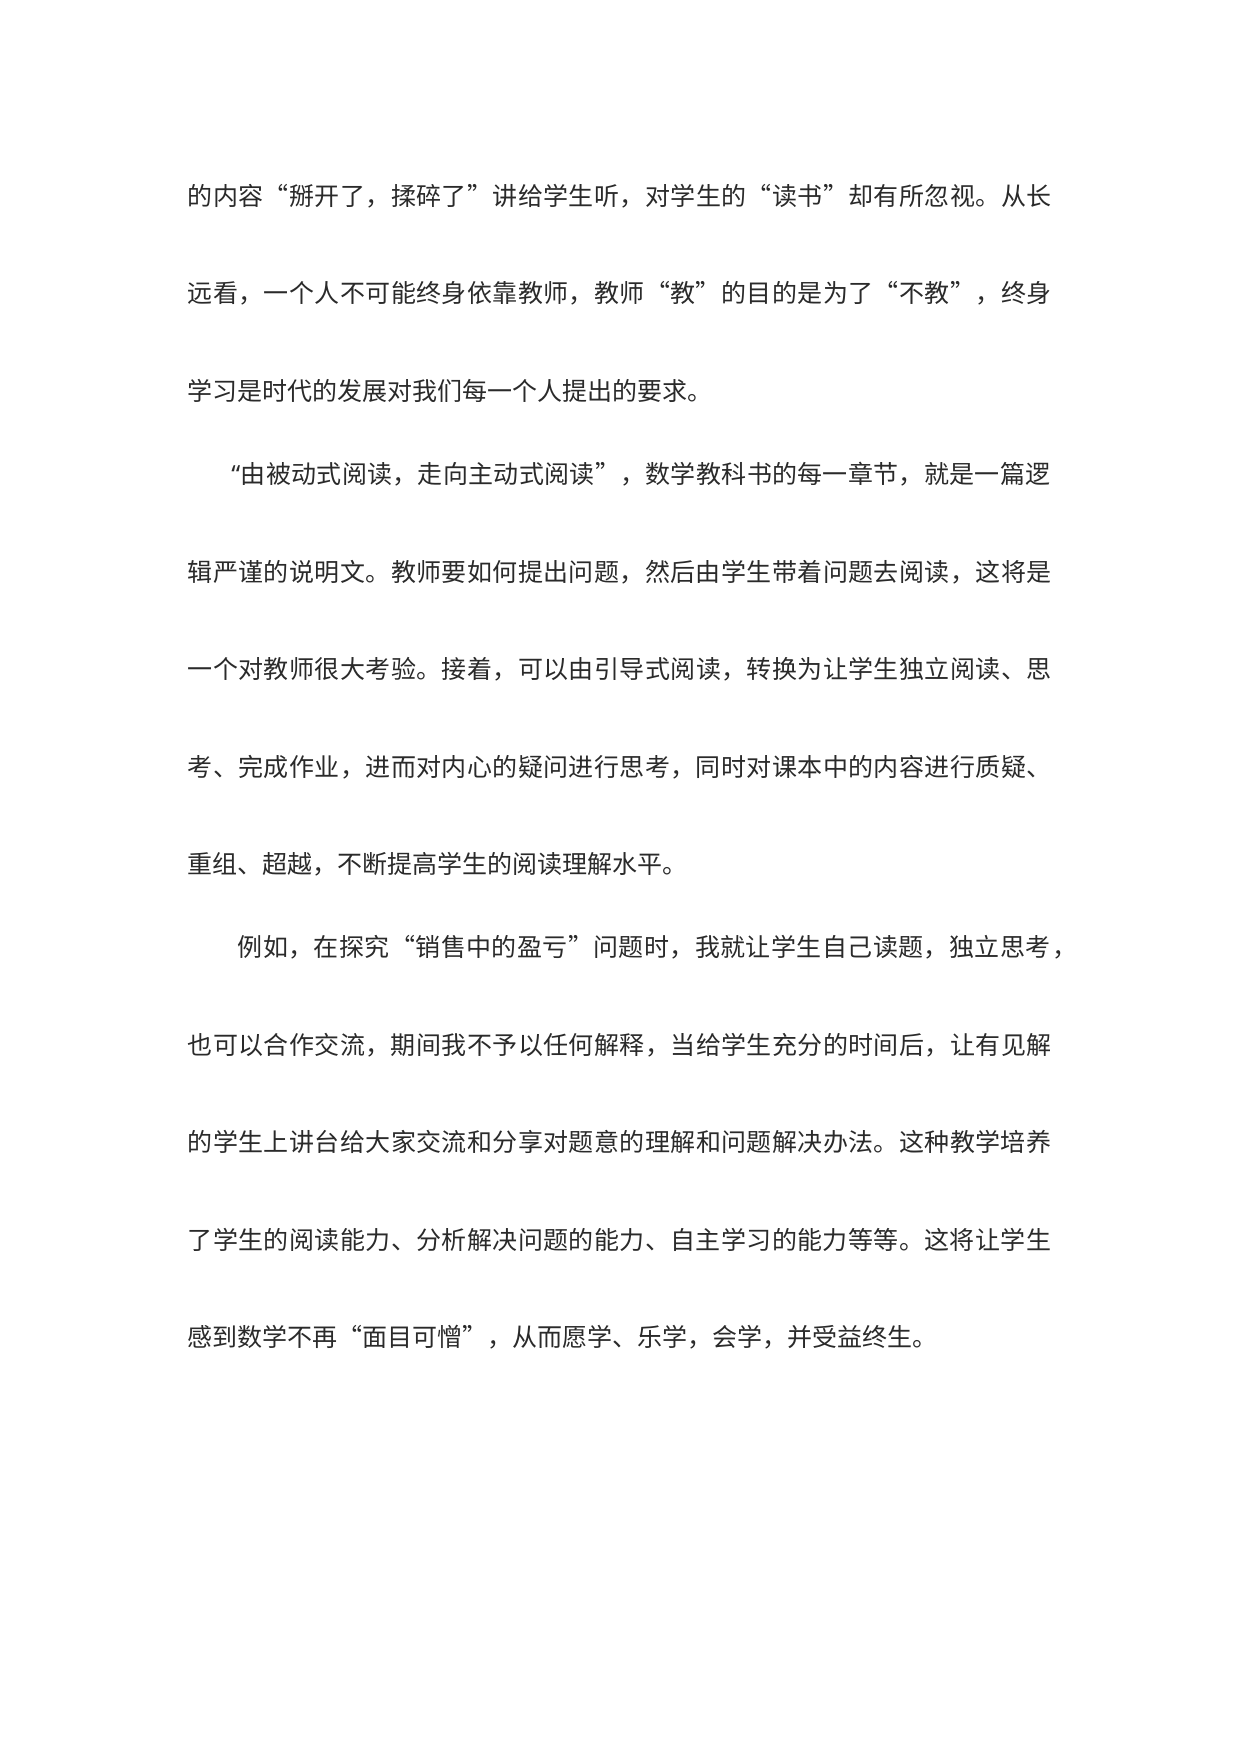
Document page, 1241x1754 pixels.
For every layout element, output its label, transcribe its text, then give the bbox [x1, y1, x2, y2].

text “由被动式阅读，走向主动式阅读”，数学教科书的每一章节，就是一篇逻辑严谨的说明文。教师要如何提出问题，然后由学生带着问题去阅读，这将是一个对教师很大考验。接着，可以由引导式阅读，转换为让学生独立阅读、思考、完成作业，进而对内心的疑问进行思考，同时对课本中的内容进行质疑、重组、超越，不断提高学生的阅读理解水平。 [187, 440, 1053, 895]
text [187, 162, 1053, 422]
text 例如，在探究“销售中的盈亏”问题时，我就让学生自己读题，独立思考，也可以合作交流，期间我不予以任何解释，当给学生充分的时间后，让有见解的学生上讲台给大家交流和分享对题意的理解和问题解决办法。这种教学培养了学生的阅读能力、分析解决问题的能力、自主学习的能力等等。这将让学生感到数学不再“面目可憎”，从而愿学、乐学，会学，并受益终生。 [187, 913, 1053, 1368]
